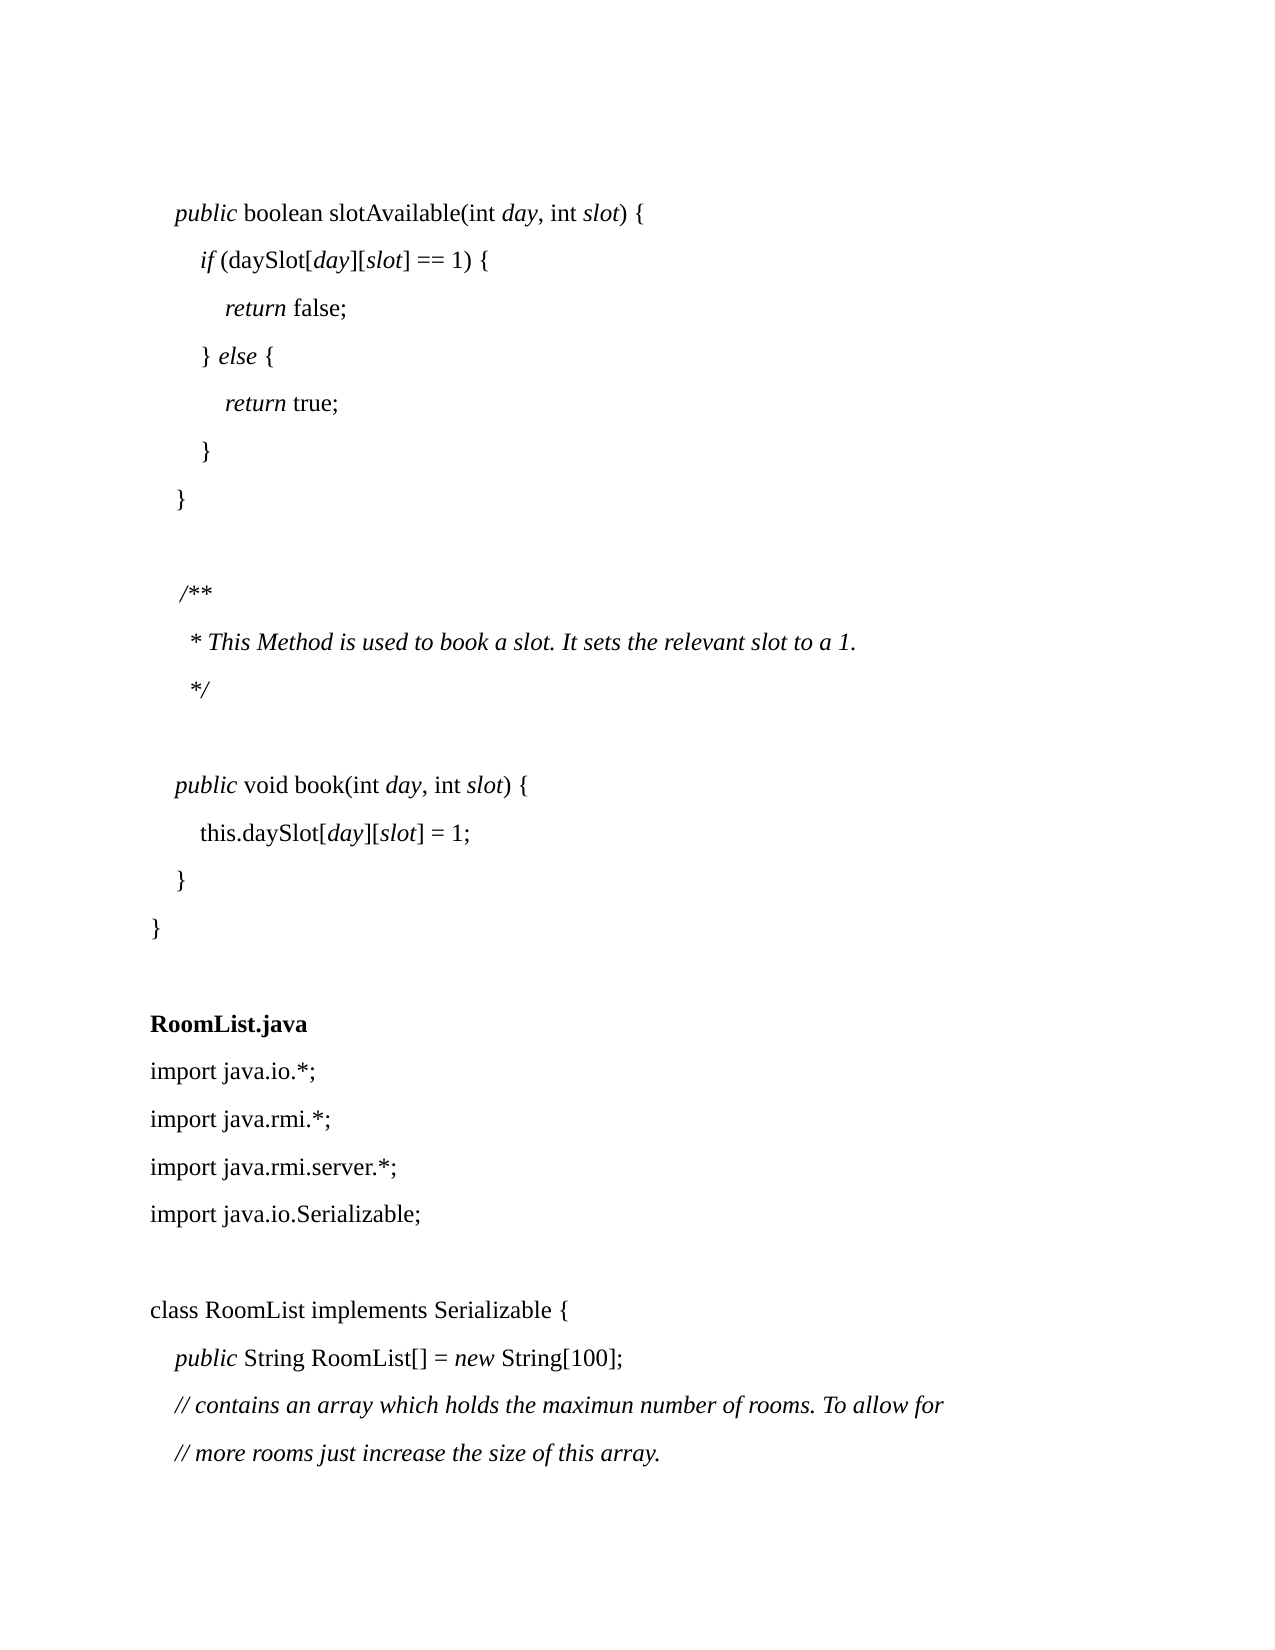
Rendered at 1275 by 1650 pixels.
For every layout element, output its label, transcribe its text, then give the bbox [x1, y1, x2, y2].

text */ [150, 675, 1125, 703]
text } else { [150, 341, 1125, 369]
text class RoomList implements Serializable { [150, 1295, 1125, 1324]
text import java.io.Serializable; [150, 1199, 1125, 1228]
text } [150, 913, 1125, 942]
text import java.rmi.server.*; [150, 1152, 1125, 1181]
text RoomList.java [150, 1009, 1125, 1037]
text } [150, 866, 1125, 894]
text // more rooms just increase the size of this array. [150, 1438, 1125, 1467]
text if (daySlot[day][slot] == 1) { [150, 245, 1125, 274]
text public void book(int day, int slot) { [150, 770, 1125, 799]
text return false; [150, 293, 1125, 322]
text import java.io.*; [150, 1056, 1125, 1085]
text * This Method is used to book a slot. It sets the relevant slot to a 1. [150, 627, 1125, 656]
text } [150, 484, 1125, 513]
text // contains an array which holds the maximun number of rooms. To allow for [150, 1390, 1125, 1419]
text return true; [150, 388, 1125, 417]
text public String RoomList[] = new String[100]; [150, 1343, 1125, 1371]
text import java.rmi.*; [150, 1104, 1125, 1133]
text public boolean slotAvailable(int day, int slot) { [150, 198, 1125, 226]
text this.daySlot[day][slot] = 1; [150, 818, 1125, 847]
text } [150, 436, 1125, 465]
text /** [150, 579, 1125, 608]
